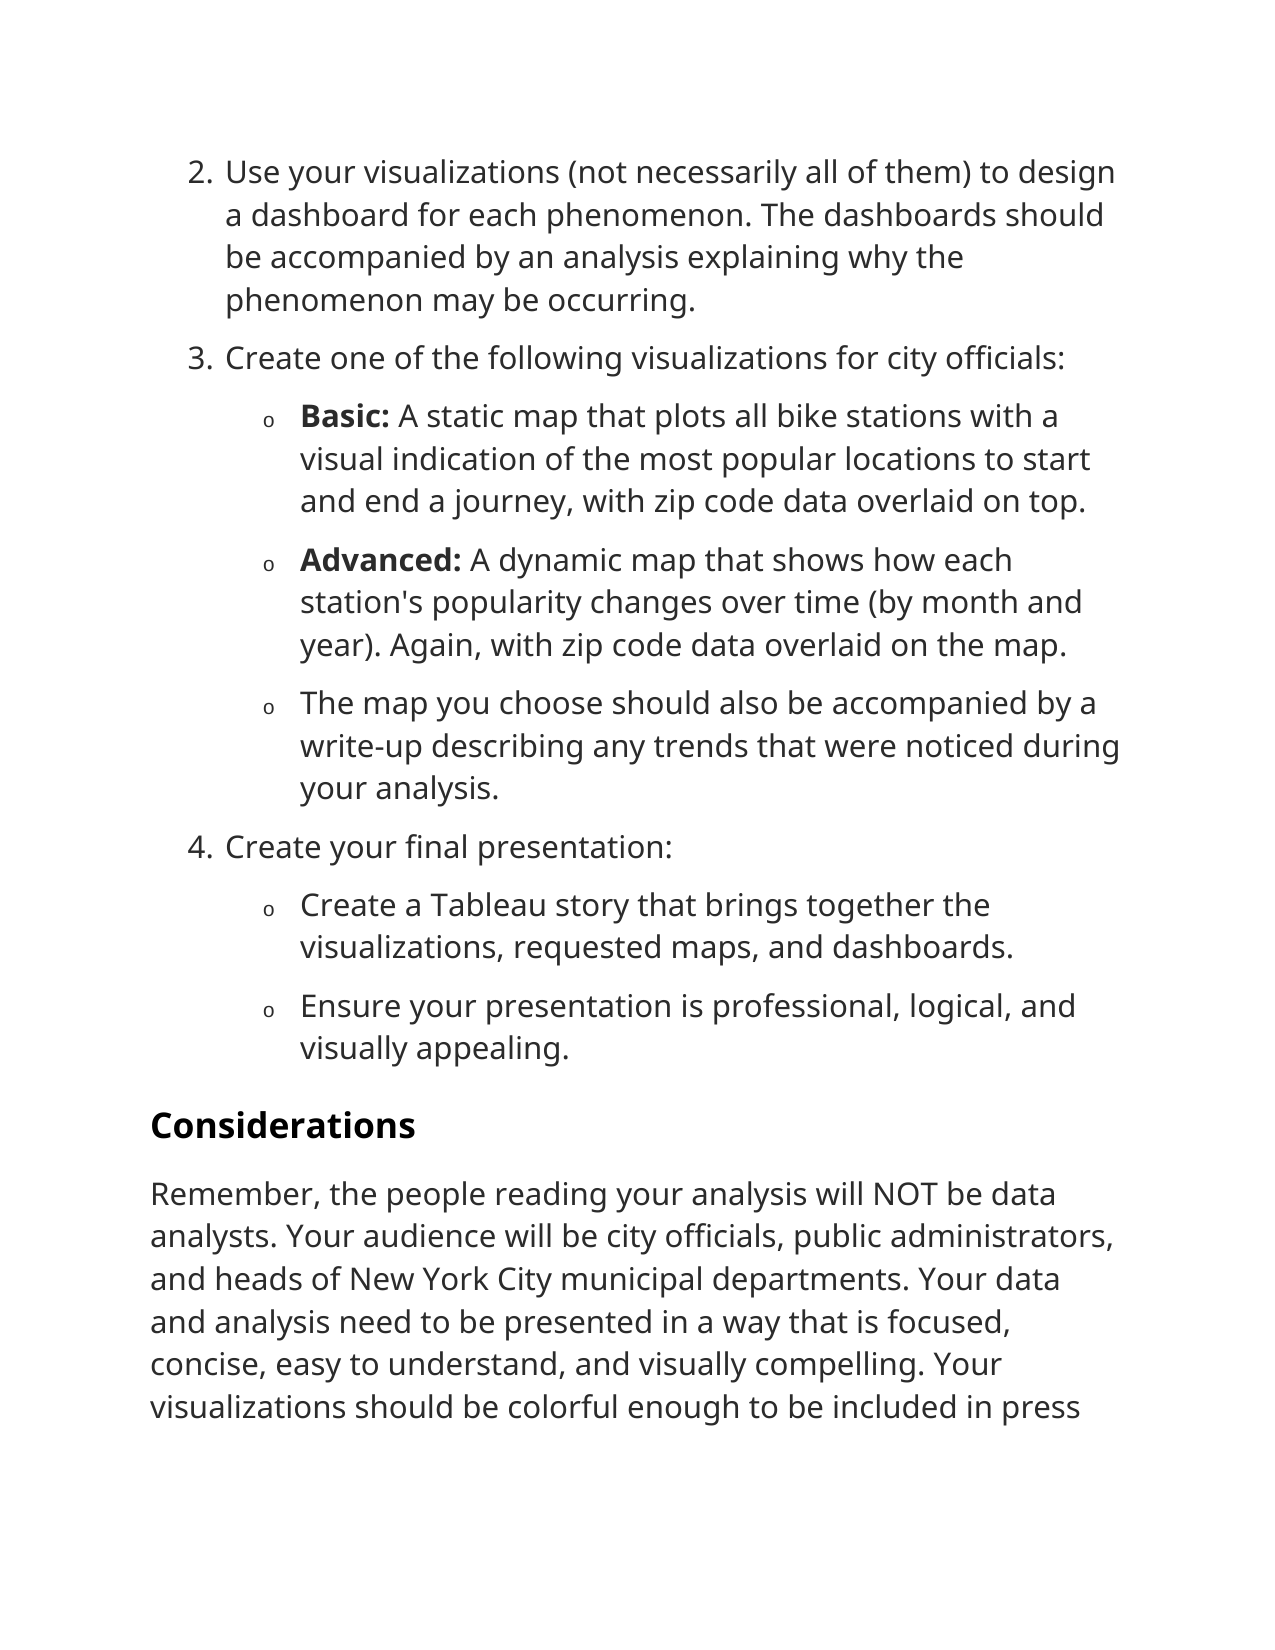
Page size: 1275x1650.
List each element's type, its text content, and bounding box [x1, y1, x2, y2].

list Create one of the following visualizations for city officials: [187, 336, 1125, 379]
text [150, 1172, 1125, 1427]
list Create your final presentation: [187, 824, 1125, 867]
text Considerations [150, 1100, 1125, 1148]
list The map you choose should also be accompanied by a write-up describing any trends that were noticed during your analysis. [262, 681, 1125, 809]
list Basic: A static map that plots all bike stations with a visual indication of the most popular locations to start and end a journey, with zip code data overlaid on top. [262, 394, 1125, 522]
list Create a Tableau story that brings together the visualizations, requested maps, and dashboards. [262, 883, 1125, 968]
list Use your visualizations (not necessarily all of them) to design a dashboard for each phenomenon. The dashboards should be accompanied by an analysis explaining why the phenomenon may be occurring. [187, 150, 1125, 320]
list Advanced: A dynamic map that shows how each station's popularity changes over time (by month and year). Again, with zip code data overlaid on the map. [262, 538, 1125, 666]
list Ensure your presentation is professional, logical, and visually appealing. [262, 984, 1125, 1069]
